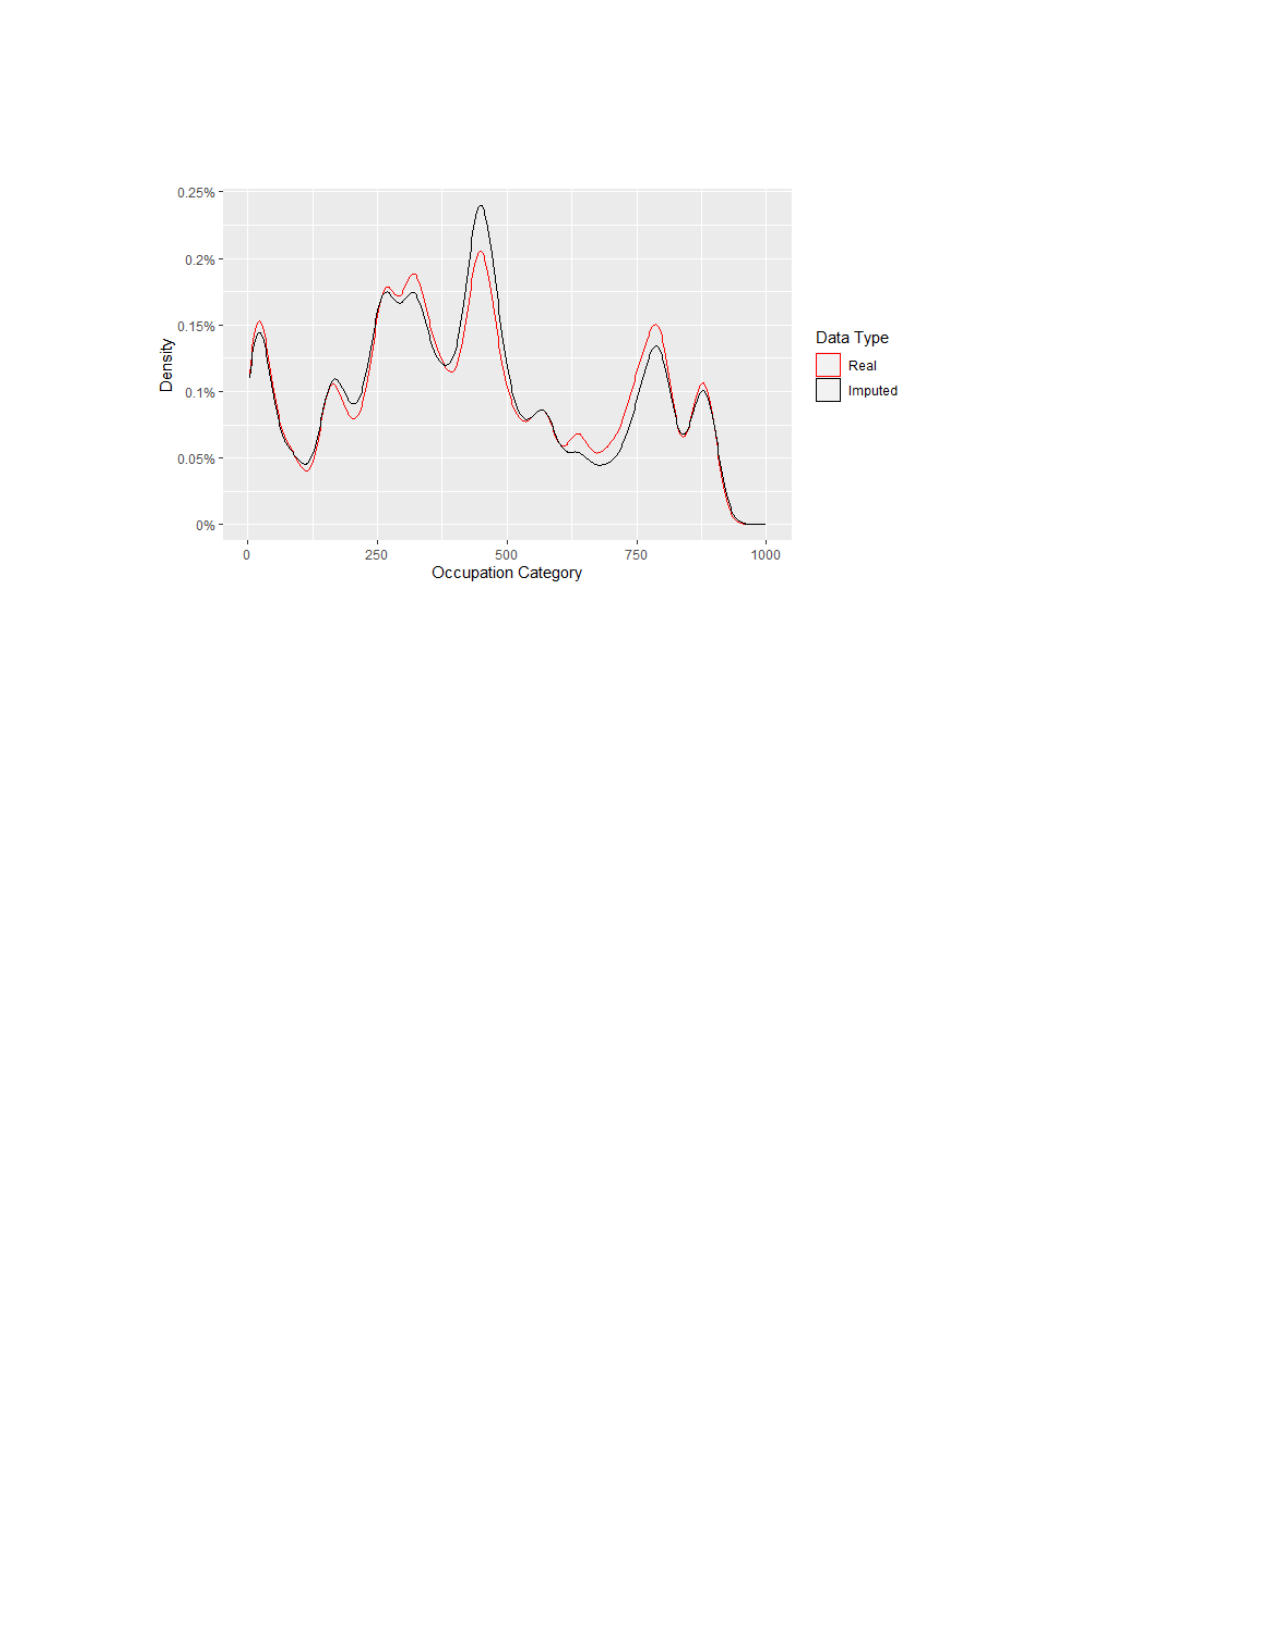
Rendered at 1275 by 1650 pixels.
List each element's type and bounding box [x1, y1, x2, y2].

picture [150, 183, 914, 589]
